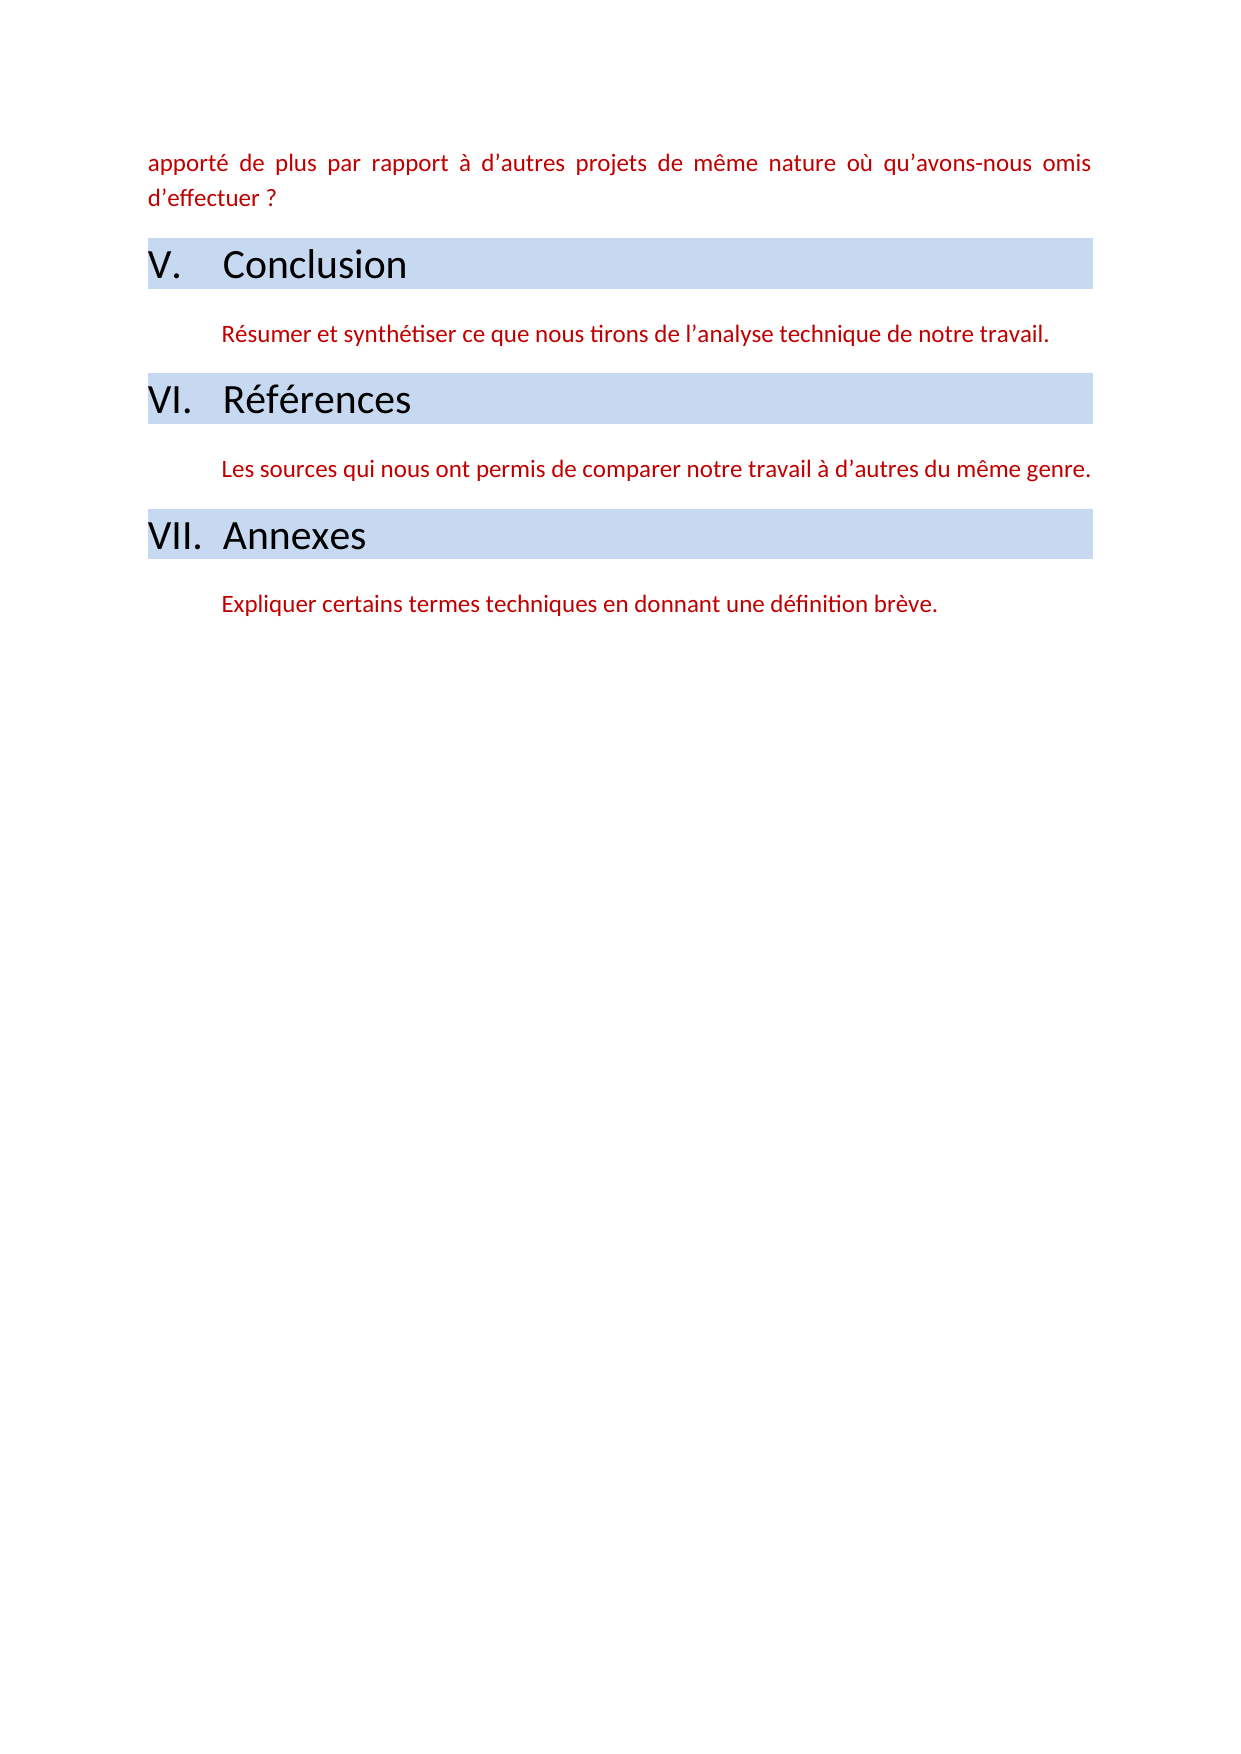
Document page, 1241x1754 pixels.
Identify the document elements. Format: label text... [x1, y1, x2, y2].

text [148, 148, 1093, 213]
list Annexes [148, 509, 1093, 559]
text Résumer et synthétiser ce que nous tirons de l’analyse technique de notre travail. [148, 318, 1093, 348]
text Expliquer certains termes techniques en donnant une définition brève. [221, 588, 1093, 618]
list Références [148, 373, 1093, 424]
text Les sources qui nous ont permis de comparer notre travail à d’autres du même genre. [221, 453, 1093, 483]
list Conclusion [148, 238, 1093, 289]
